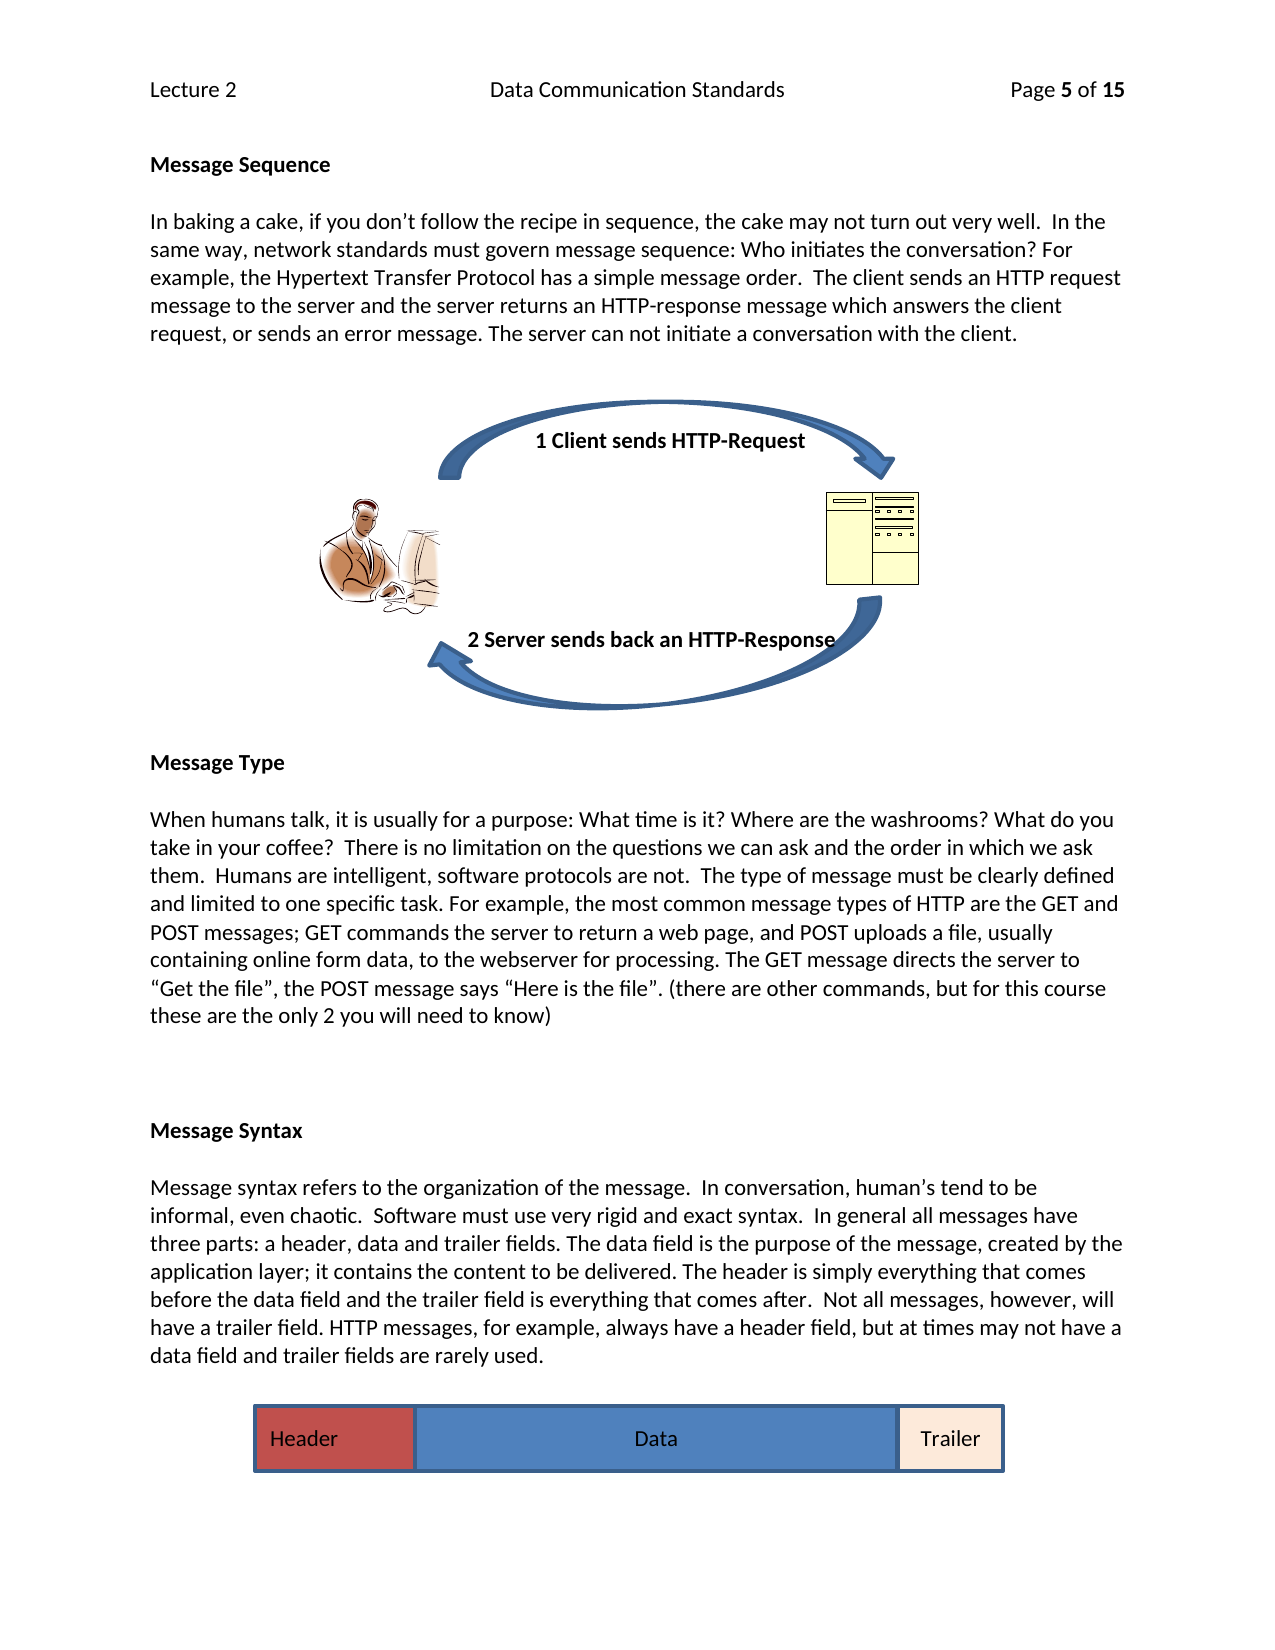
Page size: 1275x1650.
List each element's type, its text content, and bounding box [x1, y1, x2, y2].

subtitle In baking a cake, if you don’t follow the recipe in sequence, the cake may not turn out very well. In the same way, network standards must govern message sequence: Who initiates the conversation? For example, the Hypertext Transfer Protocol has a simple message order. The client sends an HTTP request message to the server and the server returns an HTTP-response message which answers the client request, or sends an error message. The server can not initiate a conversation with the client. [150, 322, 1125, 462]
list Type of Connection – What type of connection is needed by the protocol, reliable or unreliable? [187, 203, 1125, 231]
subtitle Message Type [150, 863, 1125, 891]
subtitle Message syntax refers to the organization of the message. In conversation, human’s tend to be informal, even chaotic. Software must use very rigid and exact syntax. In general all messages have three parts: a header, data and trailer fields. The data field is the purpose of the message, created by the application layer; it contains the content to be delivered. The header is simply everything that comes before the data field and the trailer field is everything that comes after. Not all messages, however, will have a trailer field. HTTP messages, for example, always have a header field, but at times may not have a data field and trailer fields are rarely used. [150, 1288, 1125, 1484]
subtitle Message Sequence [150, 264, 1125, 292]
list Message Syntax – What is the meaning of the message? [187, 150, 1125, 178]
subtitle When humans talk, it is usually for a purpose: What time is it? Where are the washrooms? What do you take in your coffee? There is no limitation on the questions we can ask and the order in which we ask them. Humans are intelligent, software protocols are not. The type of message must be clearly defined and limited to one specific task. For example, the most common message types of HTTP are the GET and POST messages; GET commands the server to return a web page, and POST uploads a file, usually containing online form data, to the webserver for processing. The GET message directs the server to “Get the file”, the POST message says “Here is the file”. (there are other commands, but for this course these are the only 2 you will need to know) [150, 920, 1125, 1144]
subtitle Message Syntax [150, 1230, 1125, 1258]
